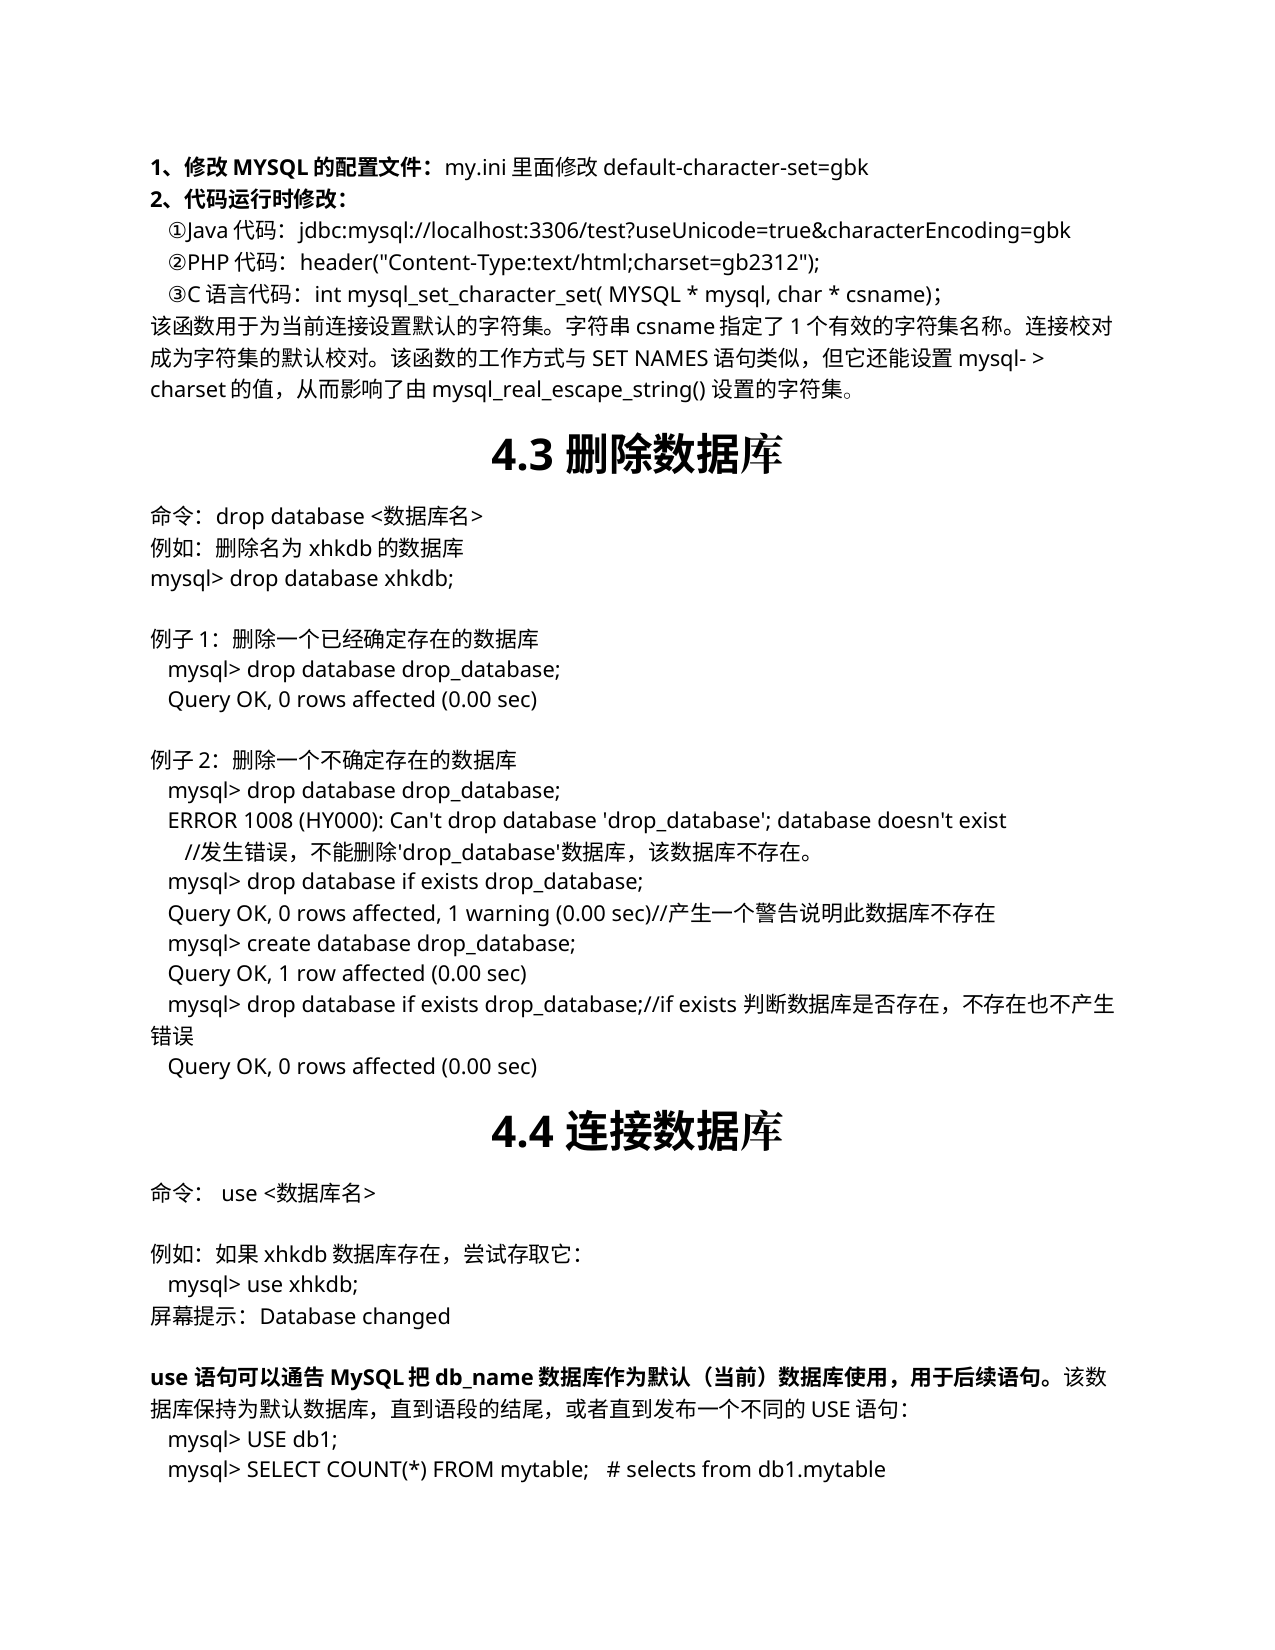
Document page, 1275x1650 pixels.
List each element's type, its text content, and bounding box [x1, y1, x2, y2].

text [150, 150, 1125, 404]
text 4.3 删除数据库 [150, 420, 1125, 483]
text 命令：drop database <数据库名> 例如：删除名为 xhkdb的数据库 mysql> drop database xhkdb; 例子1：删除一个已经确定存在的数据库 mysql> drop database drop_database; Query OK, 0 rows affected (0.00 sec) 例子2：删除一个不确定存在的数据库 mysql> drop database drop_database; ERROR 1008 (HY000): Can't drop database 'drop_database'; database doesn't exist //发生错误，不能删除'drop_database'数据库，该数据库不存在。 mysql> drop database if exists drop_database; Query OK, 0 rows affected, 1 warning (0.00 sec)//产生一个警告说明此数据库不存在 mysql> create database drop_database; Query OK, 1 row affected (0.00 sec) mysql> drop database if exists drop_database;//if exists 判断数据库是否存在，不存在也不产生错误 Query OK, 0 rows affected (0.00 sec) [150, 499, 1125, 1081]
text 4.4 连接数据库 [150, 1096, 1125, 1160]
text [150, 1176, 1125, 1483]
